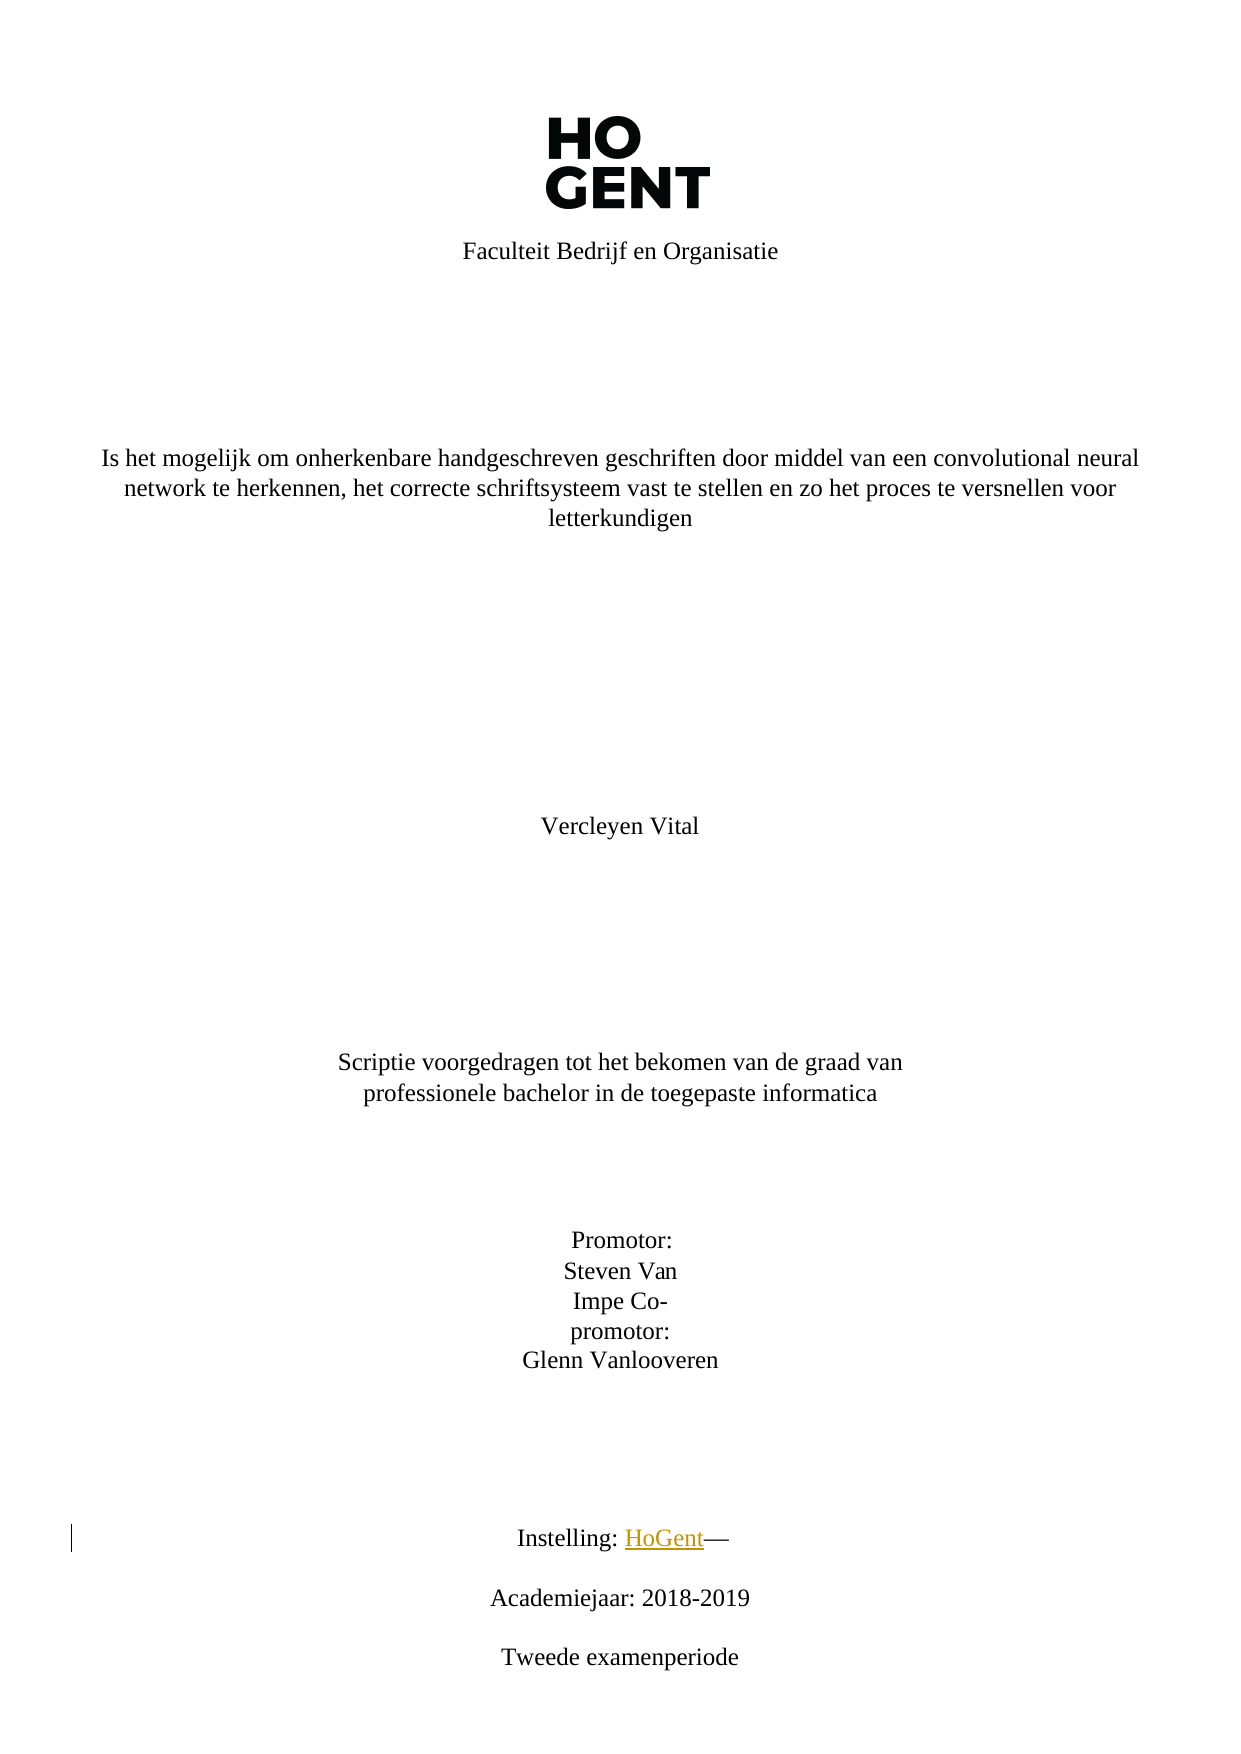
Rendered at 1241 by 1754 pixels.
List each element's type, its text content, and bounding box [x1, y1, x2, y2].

text Is het mogelijk om onherkenbare handgeschreven geschriften door middel van een convolutional neural network te herkennen, het correcte schriftsysteem vast te stellen en zo het proces te versnellen voor letterkundigen [101, 443, 1140, 532]
text Scriptie voorgedragen tot het bekomen van de graad van professionele bachelor in de toegepaste informatica [337, 1047, 904, 1106]
text Instelling: — Academiejaar: 2018-2019 Tweede examenperiode [489, 1523, 750, 1671]
text Promotor: Steven Van Impe Co-promotor: [535, 1226, 705, 1345]
text Vercleyen Vital [100, 811, 1140, 839]
text Glenn Vanlooveren [101, 1346, 1140, 1374]
text Faculteit Bedrijf en Organisatie [101, 236, 1140, 264]
picture [546, 116, 710, 209]
